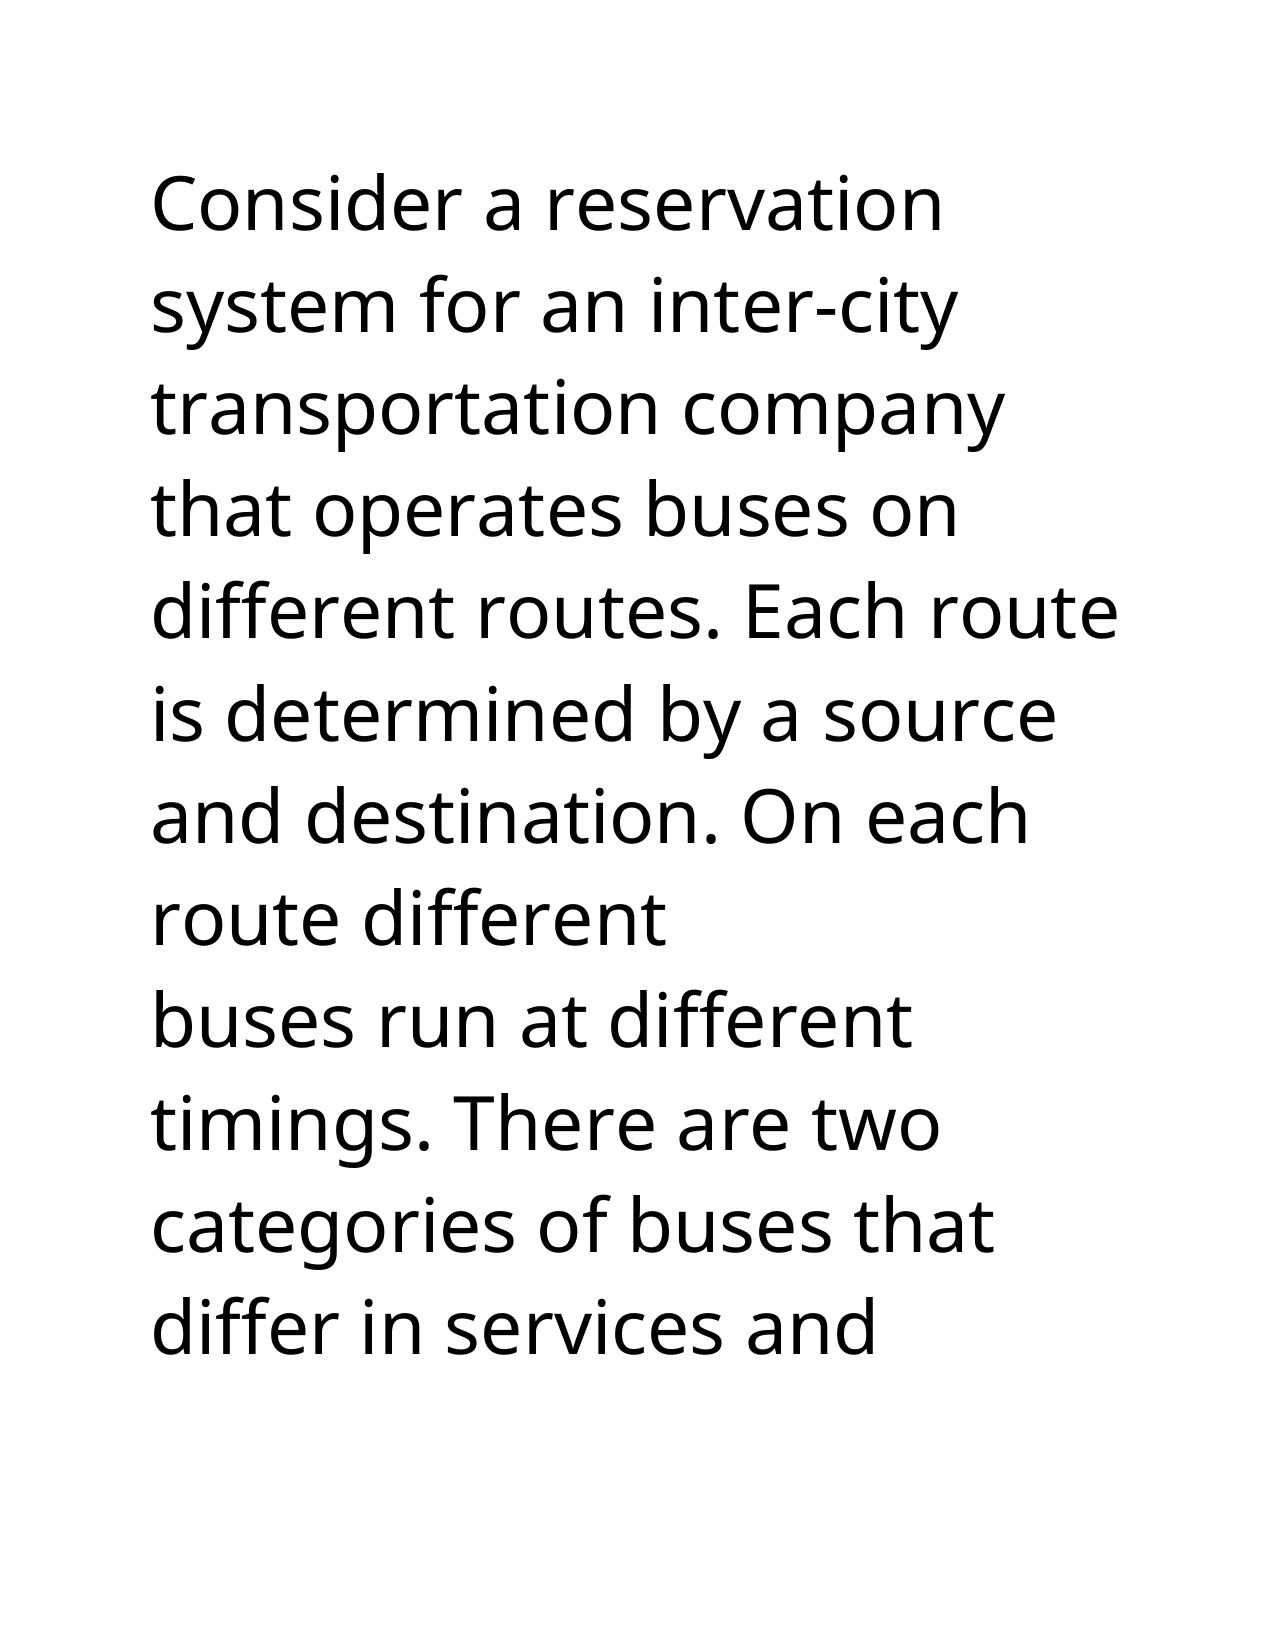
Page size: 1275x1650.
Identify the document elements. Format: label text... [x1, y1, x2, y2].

text buses run at different timings. There are two categories of buses that differ in services and [150, 967, 1125, 1376]
text different routes. Each route is determined by a source and destination. On each route different [150, 559, 1125, 967]
text Consider a reservation system for an inter-city transportation company that operates buses on [150, 150, 1125, 559]
